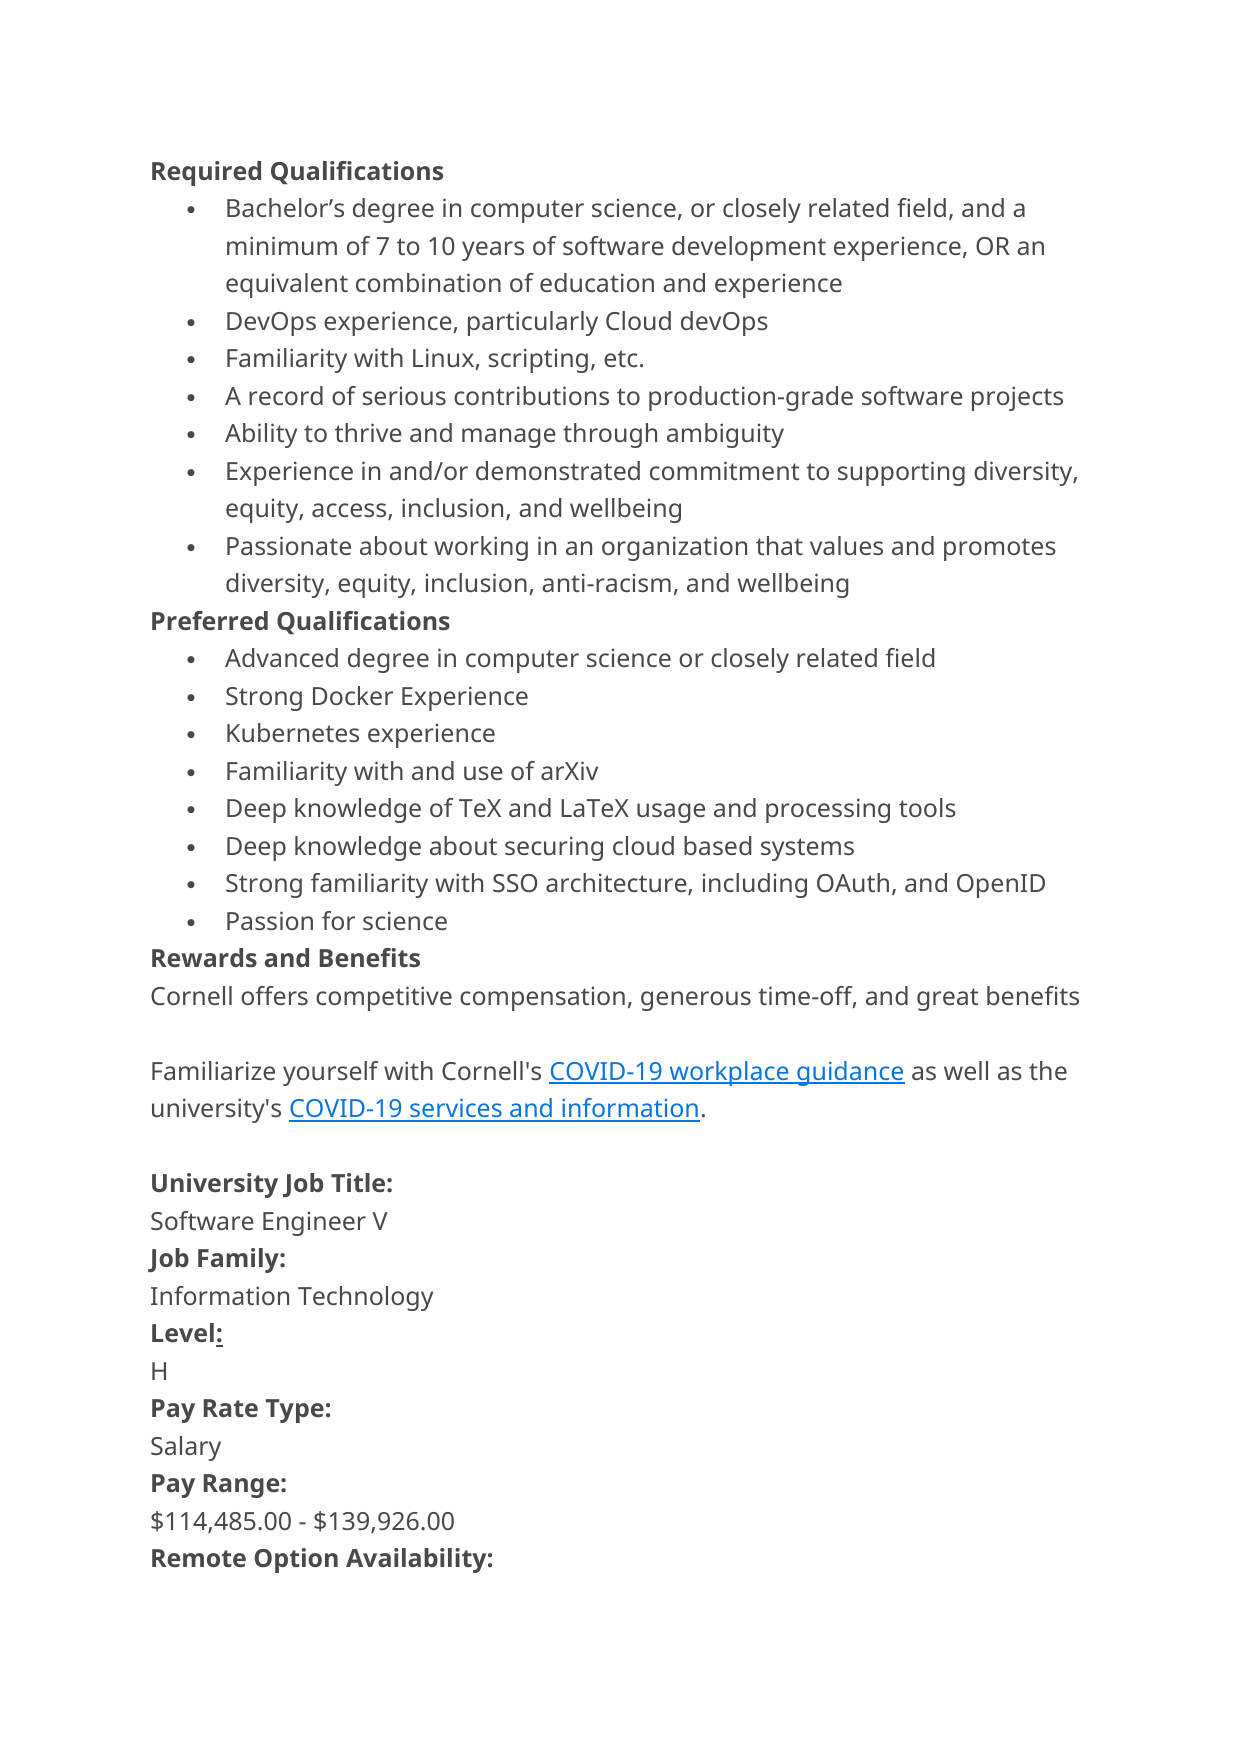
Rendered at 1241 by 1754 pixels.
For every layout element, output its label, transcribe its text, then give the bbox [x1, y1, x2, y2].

text Pay Rate Type: [150, 1387, 1090, 1425]
list Deep knowledge of TeX and LaTeX usage and processing tools [187, 787, 1090, 825]
text University Job Title: [150, 1162, 1090, 1200]
list Experience in and/or demonstrated commitment to supporting diversity, equity, access, inclusion, and wellbeing [187, 450, 1090, 525]
list A record of serious contributions to production-grade software projects [187, 375, 1090, 412]
text Software Engineer V [150, 1200, 1090, 1237]
list DevOps experience, particularly Cloud devOps [187, 300, 1090, 337]
text Familiarize yourself with Cornell's COVID-19 workplace guidance as well as the university's COVID-19 services and information. [150, 1050, 1090, 1125]
list Advanced degree in computer science or closely related field [187, 637, 1090, 675]
text Level: [150, 1312, 1090, 1350]
list Familiarity with and use of arXiv [187, 750, 1090, 787]
text Pay Range: [150, 1462, 1090, 1500]
list Passionate about working in an organization that values and promotes diversity, equity, inclusion, anti-racism, and wellbeing [187, 525, 1090, 600]
list Ability to thrive and manage through ambiguity [187, 412, 1090, 450]
list Kubernetes experience [187, 712, 1090, 750]
list Strong Docker Experience [187, 675, 1090, 712]
text Remote Option Availability: [150, 1537, 1090, 1575]
list Bachelor’s degree in computer science, or closely related field, and a minimum of 7 to 10 years of software development experience, OR an equivalent combination of education and experience [187, 187, 1090, 300]
list Passion for science [187, 900, 1090, 937]
text Job Family: [150, 1237, 1090, 1275]
text Rewards and Benefits [150, 937, 1090, 975]
text H [150, 1350, 1090, 1387]
list Familiarity with Linux, scripting, etc. [187, 337, 1090, 375]
list Strong familiarity with SSO architecture, including OAuth, and OpenID [187, 862, 1090, 900]
text Required Qualifications [150, 150, 1090, 187]
text Salary [150, 1425, 1090, 1462]
list Deep knowledge about securing cloud based systems [187, 825, 1090, 862]
text Cornell offers competitive compensation, generous time-off, and great benefits [150, 975, 1090, 1012]
text $114,485.00 - $139,926.00 [150, 1500, 1090, 1537]
text Preferred Qualifications [150, 600, 1090, 637]
text Information Technology [150, 1275, 1090, 1312]
